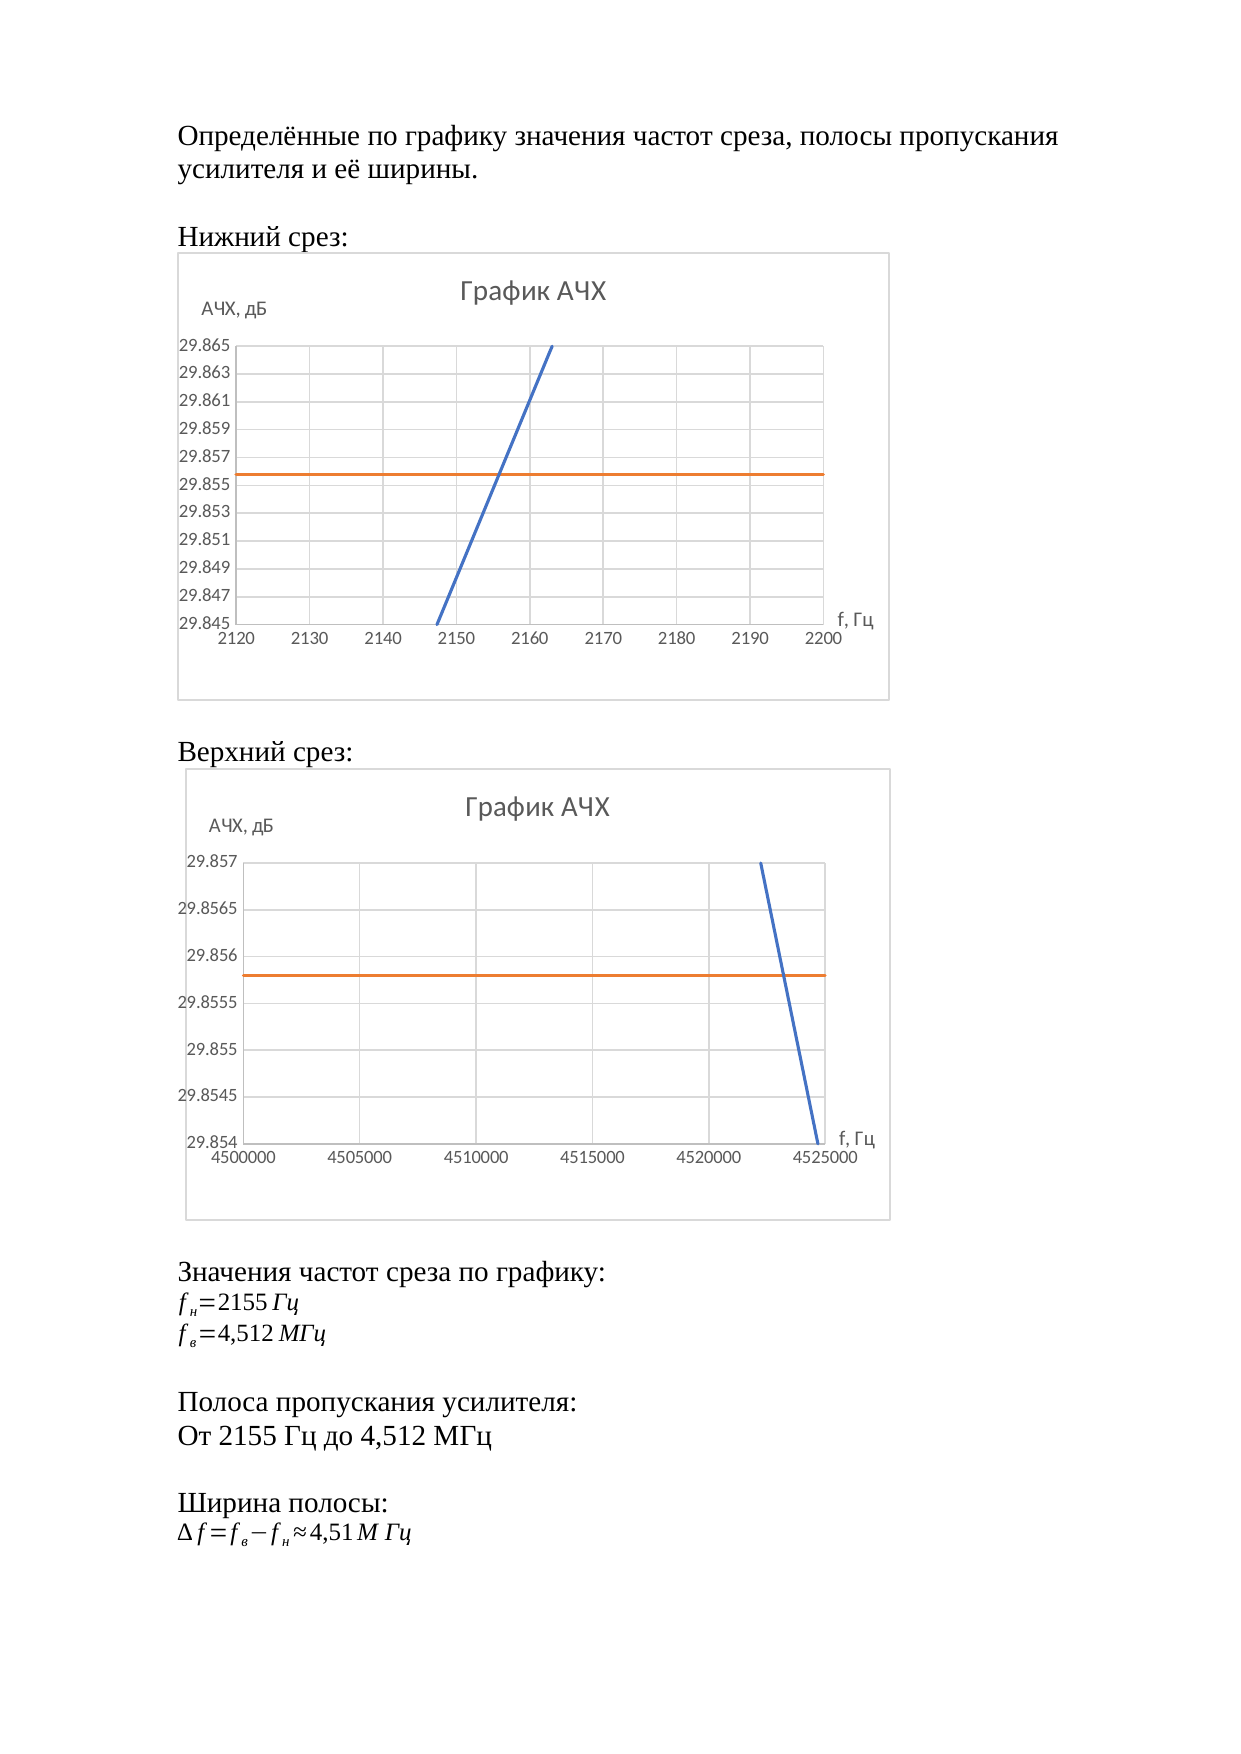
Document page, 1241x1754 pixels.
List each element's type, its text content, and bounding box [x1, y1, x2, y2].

text Нижний срез: [177, 219, 1152, 252]
text Определённые по графику значения частот среза, полосы пропускания [177, 118, 1152, 152]
text Значения частот среза по графику: [177, 1254, 1152, 1288]
text Полоса пропускания усилителя: [177, 1384, 1152, 1418]
text усилителя и её ширины. [177, 152, 1152, 185]
text От 2155 Гц до 4,512 МГц [177, 1418, 1152, 1451]
text Верхний срез: [177, 734, 1152, 768]
text Ширина полосы: [177, 1485, 1152, 1518]
